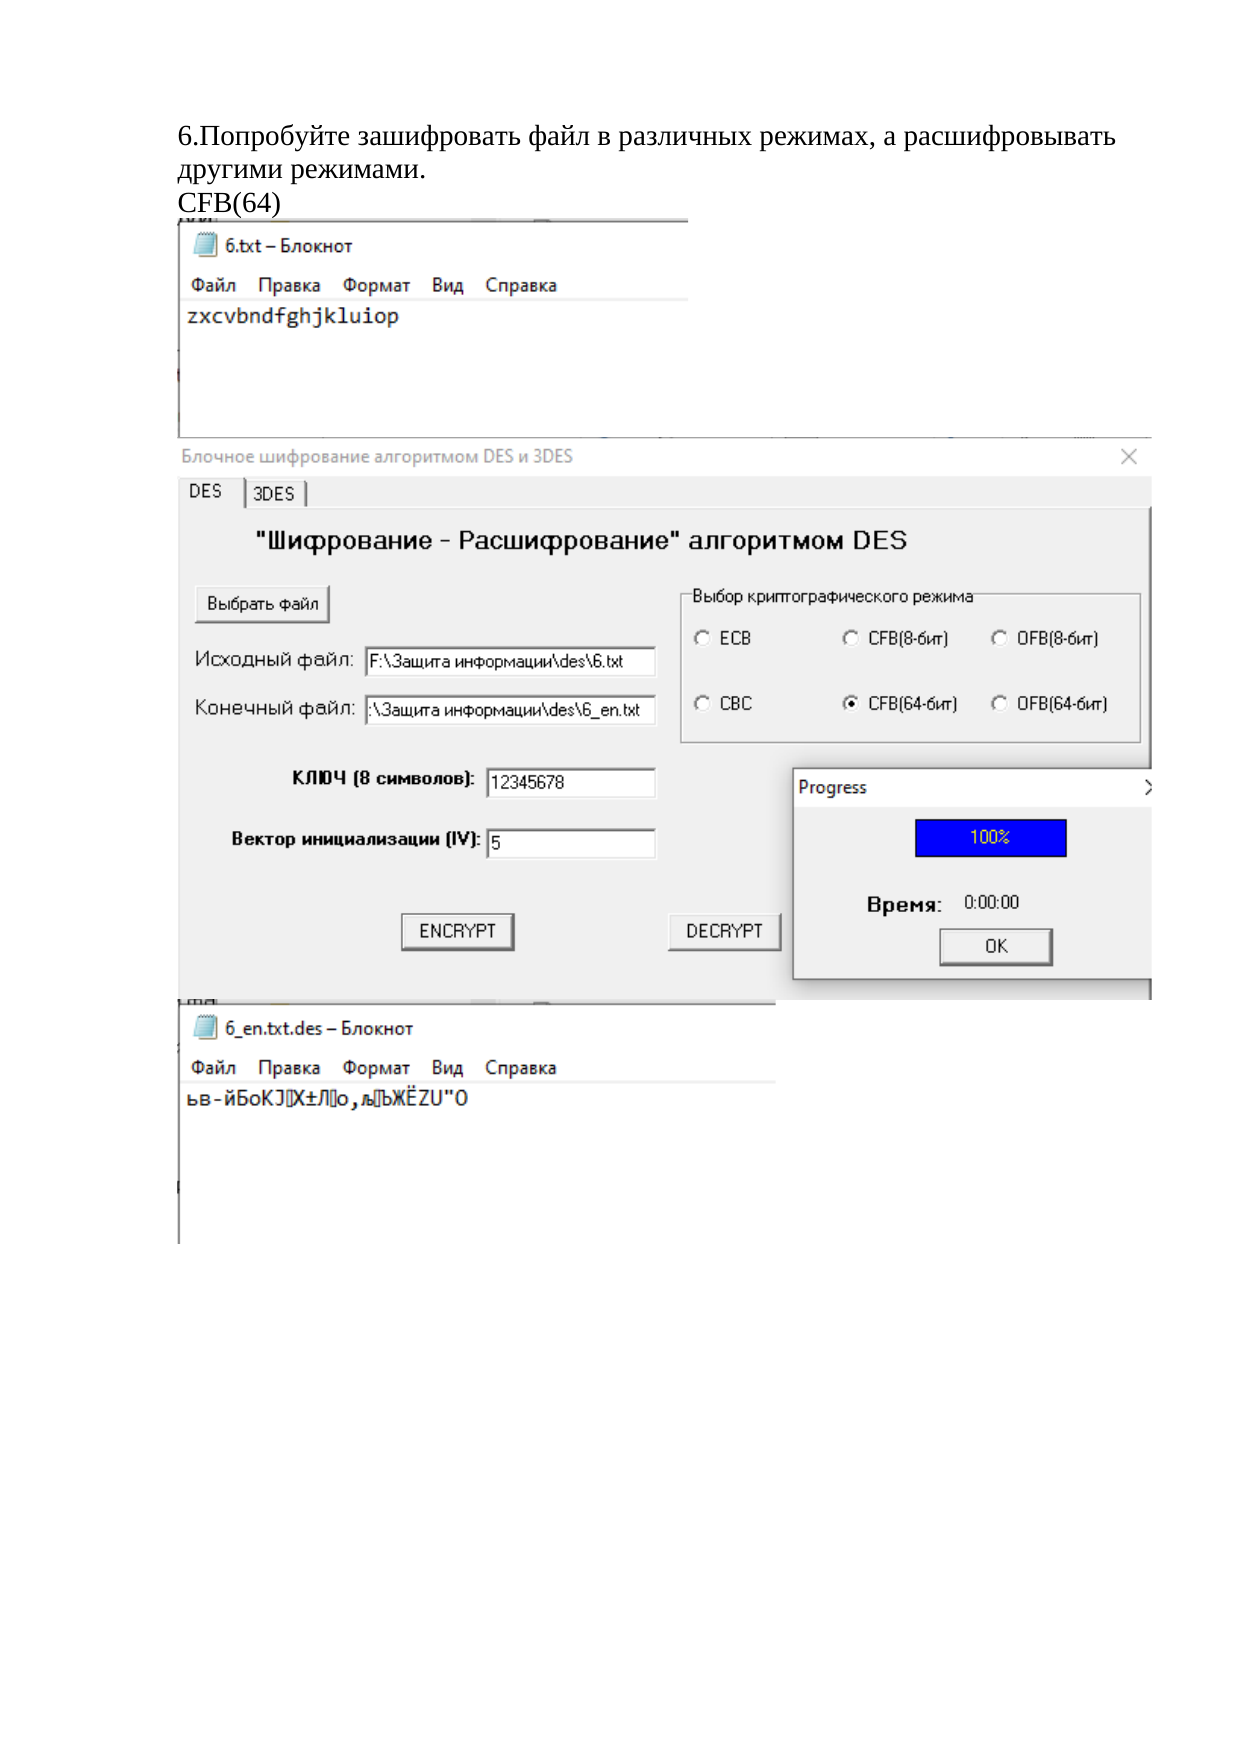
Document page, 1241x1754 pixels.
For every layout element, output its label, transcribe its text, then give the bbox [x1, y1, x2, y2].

picture [177, 218, 1152, 1244]
text 6.Попробуйте зашифровать файл в различных режимах, а расшифровывать другими режимами. [177, 118, 1152, 185]
text CFB(64) [177, 185, 1152, 219]
